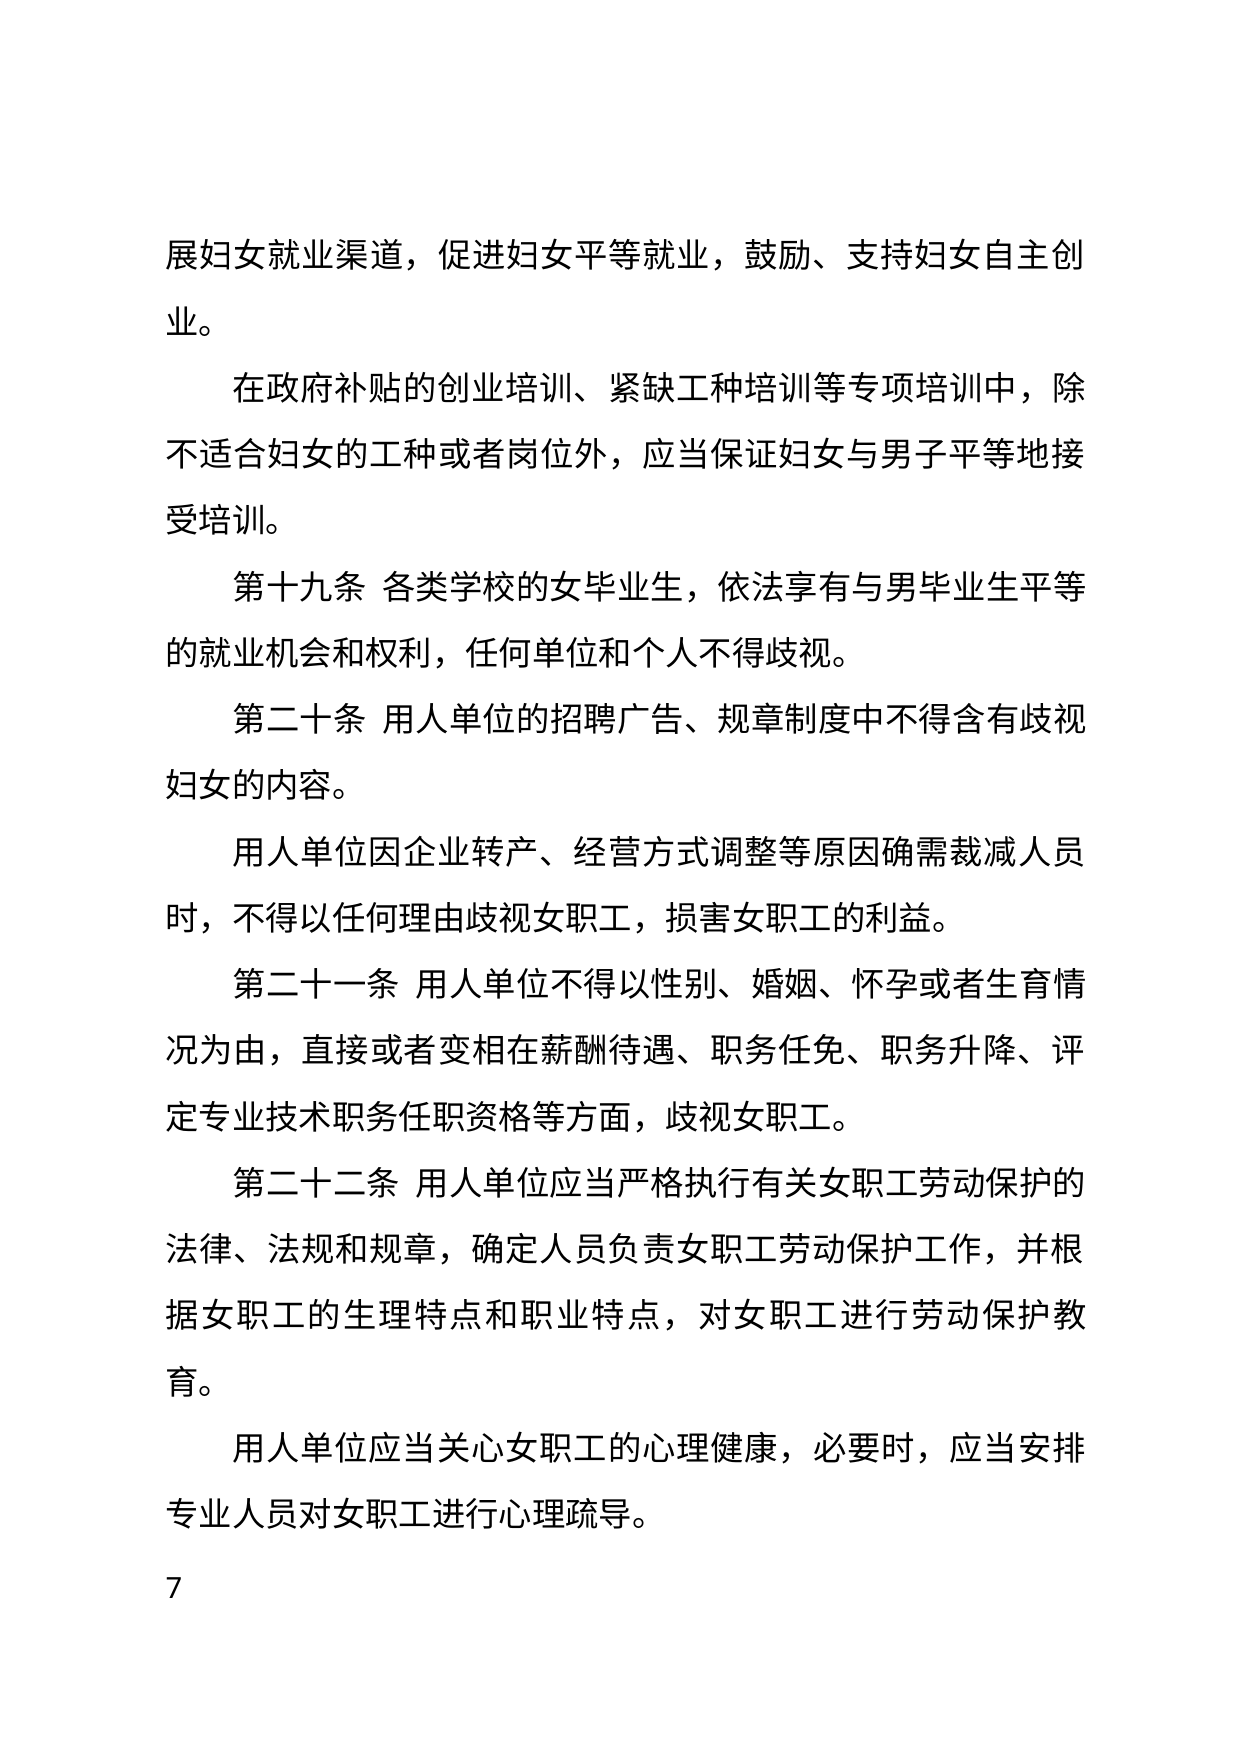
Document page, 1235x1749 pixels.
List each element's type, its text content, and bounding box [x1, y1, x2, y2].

text 第二十一条 用人单位不得以性别、婚姻、怀孕或者生育情况为由，直接或者变相在薪酬待遇、职务任免、职务升降、评定专业技术职务任职资格等方面，歧视女职工。 [165, 949, 1087, 1148]
text 在政府补贴的创业培训、紧缺工种培训等专项培训中，除不适合妇女的工种或者岗位外，应当保证妇女与男子平等地接受培训。 [165, 353, 1087, 552]
text 用人单位应当关心女职工的心理健康，必要时，应当安排专业人员对女职工进行心理疏导。 [165, 1413, 1087, 1545]
text 第十九条 各类学校的女毕业生，依法享有与男毕业生平等的就业机会和权利，任何单位和个人不得歧视。 [165, 552, 1087, 684]
text 第二十条 用人单位的招聘广告、规章制度中不得含有歧视妇女的内容。 [165, 684, 1087, 817]
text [165, 220, 1087, 353]
text 用人单位因企业转产、经营方式调整等原因确需裁减人员时，不得以任何理由歧视女职工，损害女职工的利益。 [165, 817, 1087, 949]
text 第二十二条 用人单位应当严格执行有关女职工劳动保护的法律、法规和规章，确定人员负责女职工劳动保护工作，并根据女职工的生理特点和职业特点，对女职工进行劳动保护教育。 [165, 1148, 1087, 1413]
